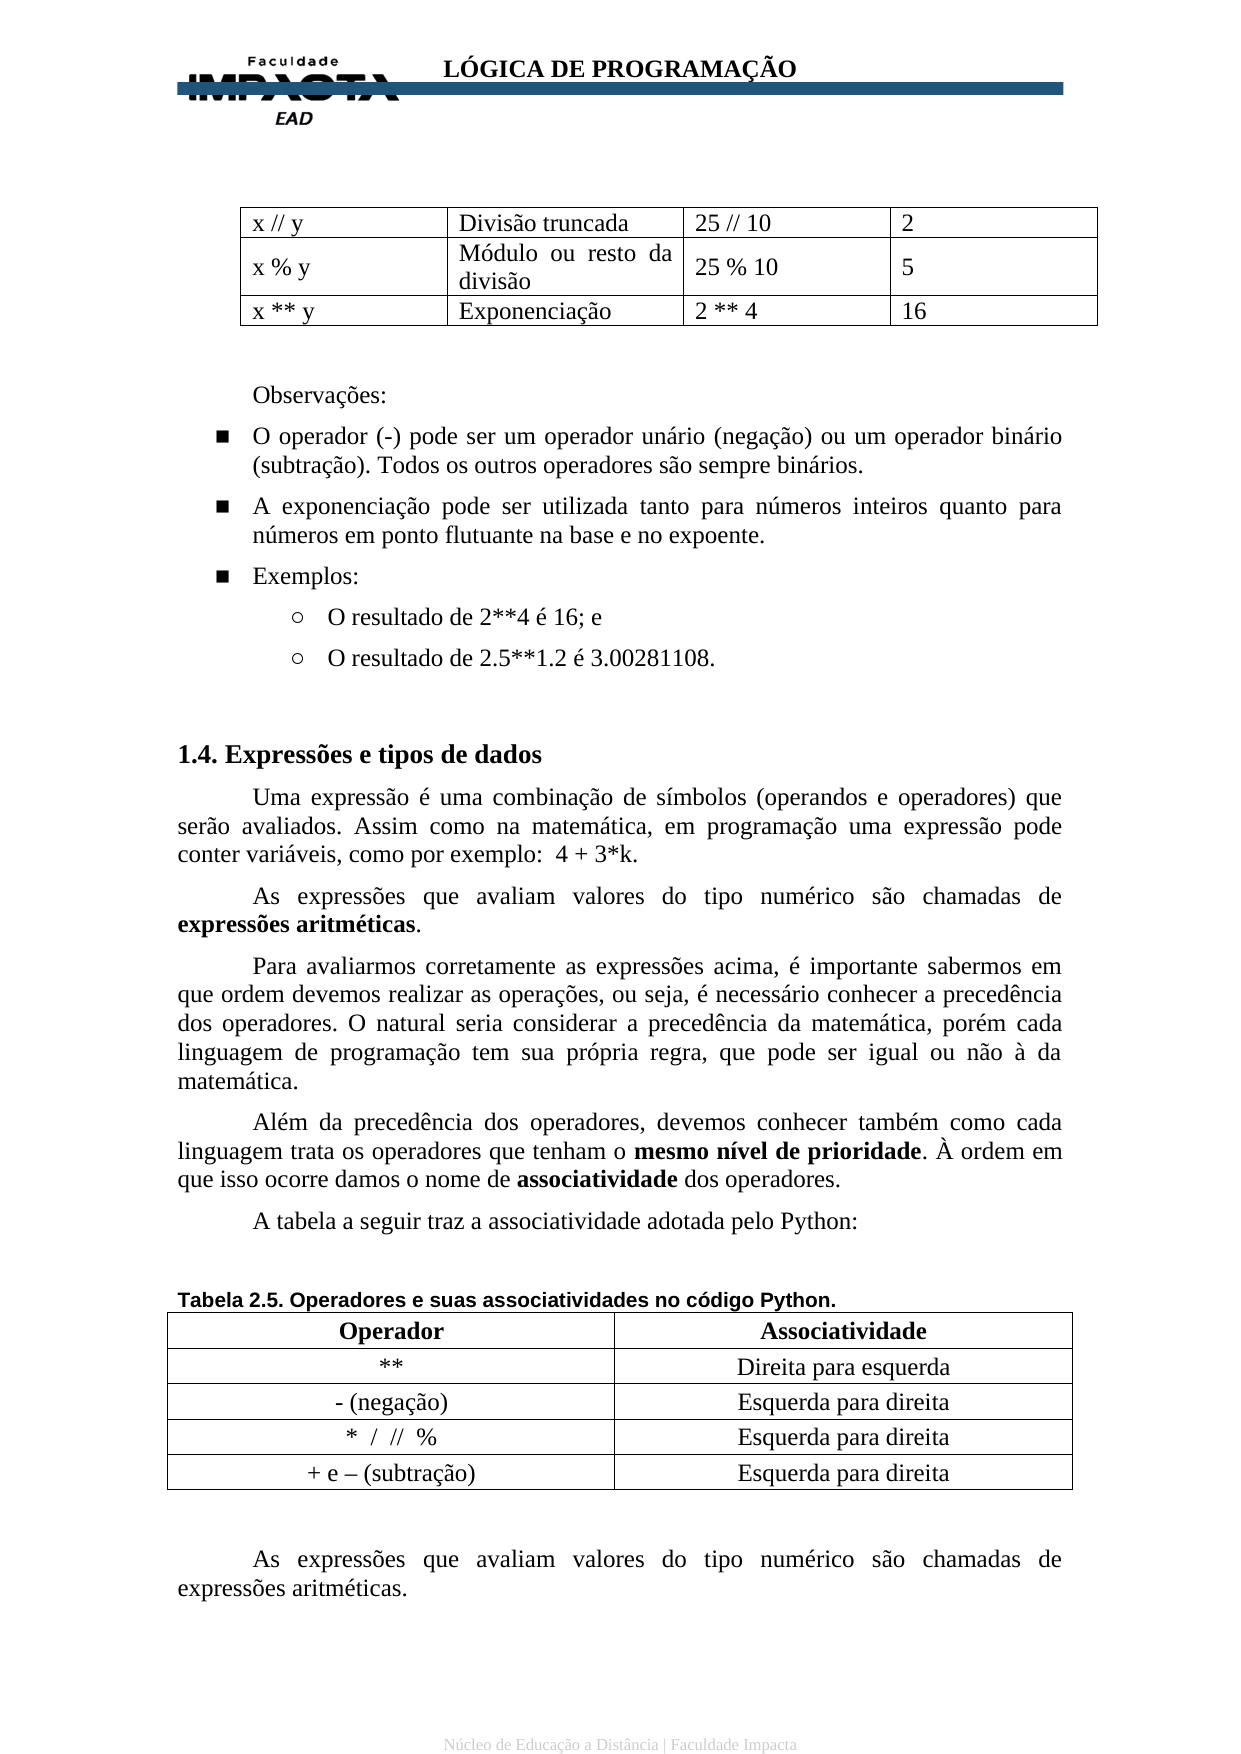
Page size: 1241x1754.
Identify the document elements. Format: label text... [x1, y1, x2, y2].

text Observações: [177, 380, 1063, 408]
list O resultado de 2.5**1.2 é 3.00281108. [290, 643, 1063, 672]
list O resultado de 2**4 é 16; e [290, 602, 1063, 631]
text As expressões que avaliam valores do tipo numérico são chamadas de expressões aritméticas. [177, 881, 1063, 938]
table_header Associatividade [615, 1313, 1072, 1348]
list O operador (-) pode ser um operador unário (negação) ou um operador binário (subtração). Todos os outros operadores são sempre binários. [215, 421, 1063, 478]
table_cell x ** y [241, 296, 447, 325]
text Uma expressão é uma combinação de símbolos (operandos e operadores) que serão avaliados. Assim como na matemática, em programação uma expressão pode conter variáveis, como por exemplo: 4 + 3*k. [177, 782, 1063, 868]
table_cell Módulo ou resto da divisão [448, 238, 683, 295]
picture [177, 48, 1064, 134]
table_cell Esquerda para direita [615, 1384, 1072, 1418]
table_cell 16 [891, 296, 1097, 325]
table_cell 2 ** 4 [684, 296, 890, 325]
text Além da precedência dos operadores, devemos conhecer também como cada linguagem trata os operadores que tenham o mesmo nível de prioridade. À ordem em que isso ocorre damos o nome de associatividade dos operadores. [177, 1107, 1063, 1193]
table_cell ** [168, 1349, 614, 1383]
table_cell Divisão truncada [448, 208, 683, 237]
table_cell 2 [891, 208, 1097, 237]
table_cell - (negação) [168, 1384, 614, 1418]
text As expressões que avaliam valores do tipo numérico são chamadas de expressões aritméticas. [177, 1544, 1063, 1602]
table_cell 25 % 10 [684, 238, 890, 295]
table_cell x % y [241, 238, 447, 295]
table_cell x // y [241, 208, 447, 237]
table_cell + e – (subtração) [168, 1455, 614, 1489]
table_cell 5 [891, 238, 1097, 295]
text Tabela 2.5. Operadores e suas associatividades no código Python. [177, 1288, 1063, 1312]
table_cell 25 // 10 [684, 208, 890, 237]
table_cell Direita para esquerda [615, 1349, 1072, 1383]
text Para avaliarmos corretamente as expressões acima, é importante sabermos em que ordem devemos realizar as operações, ou seja, é necessário conhecer a precedência dos operadores. O natural seria considerar a precedência da matemática, porém cada linguagem de programação tem sua própria regra, que pode ser igual ou não à da matemática. [177, 951, 1063, 1094]
list Exemplos: [215, 561, 1063, 590]
table_cell Esquerda para direita [615, 1420, 1072, 1454]
list A exponenciação pode ser utilizada tanto para números inteiros quanto para números em ponto flutuante na base e no expoente. [215, 491, 1063, 548]
table_cell Esquerda para direita [615, 1455, 1072, 1489]
table_cell Exponenciação [448, 296, 683, 325]
table_header Operador [168, 1313, 614, 1348]
text A tabela a seguir traz a associatividade adotada pelo Python: [177, 1206, 1063, 1234]
text 1.4. Expressões e tipos de dados [177, 738, 1063, 769]
table_cell * / // % [168, 1420, 614, 1454]
